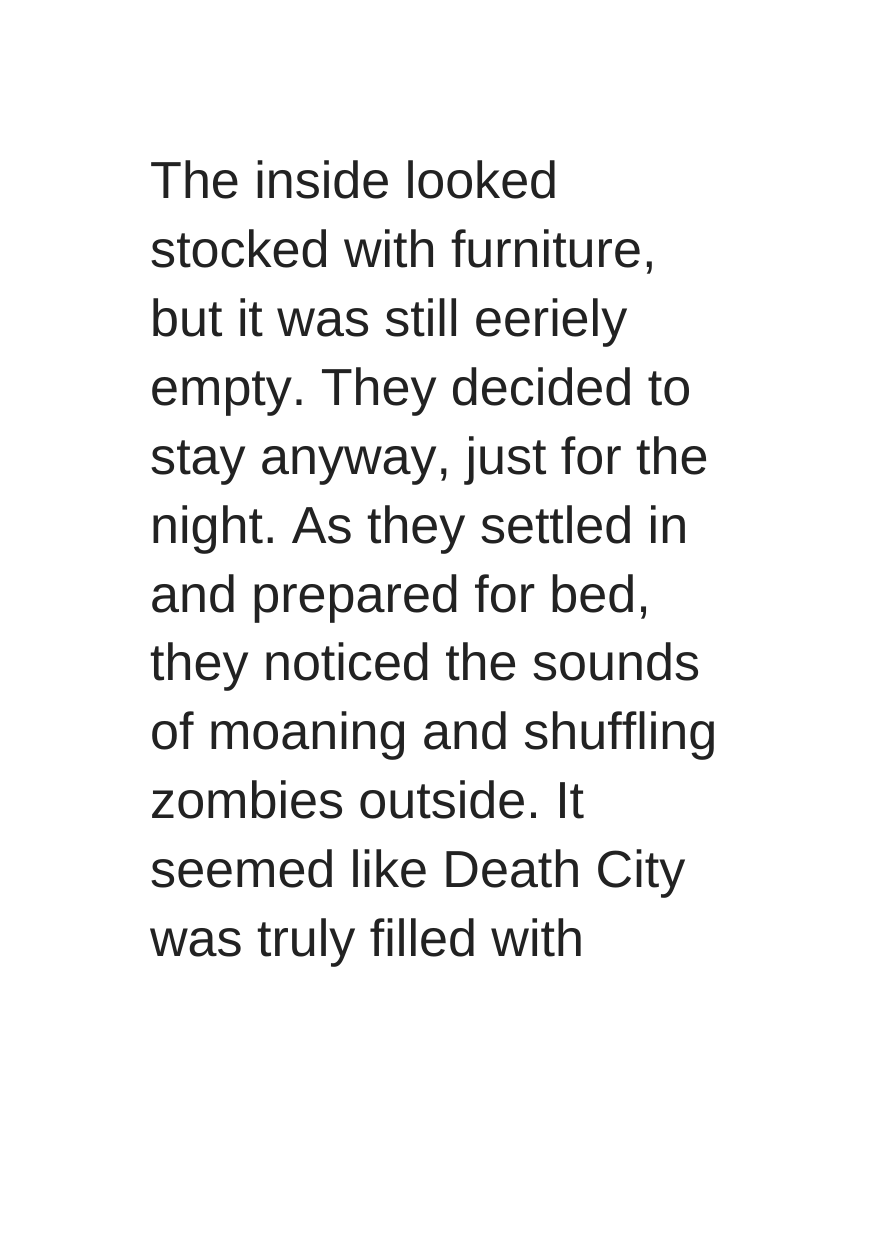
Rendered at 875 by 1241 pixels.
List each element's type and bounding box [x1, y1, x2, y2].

text [150, 150, 724, 967]
